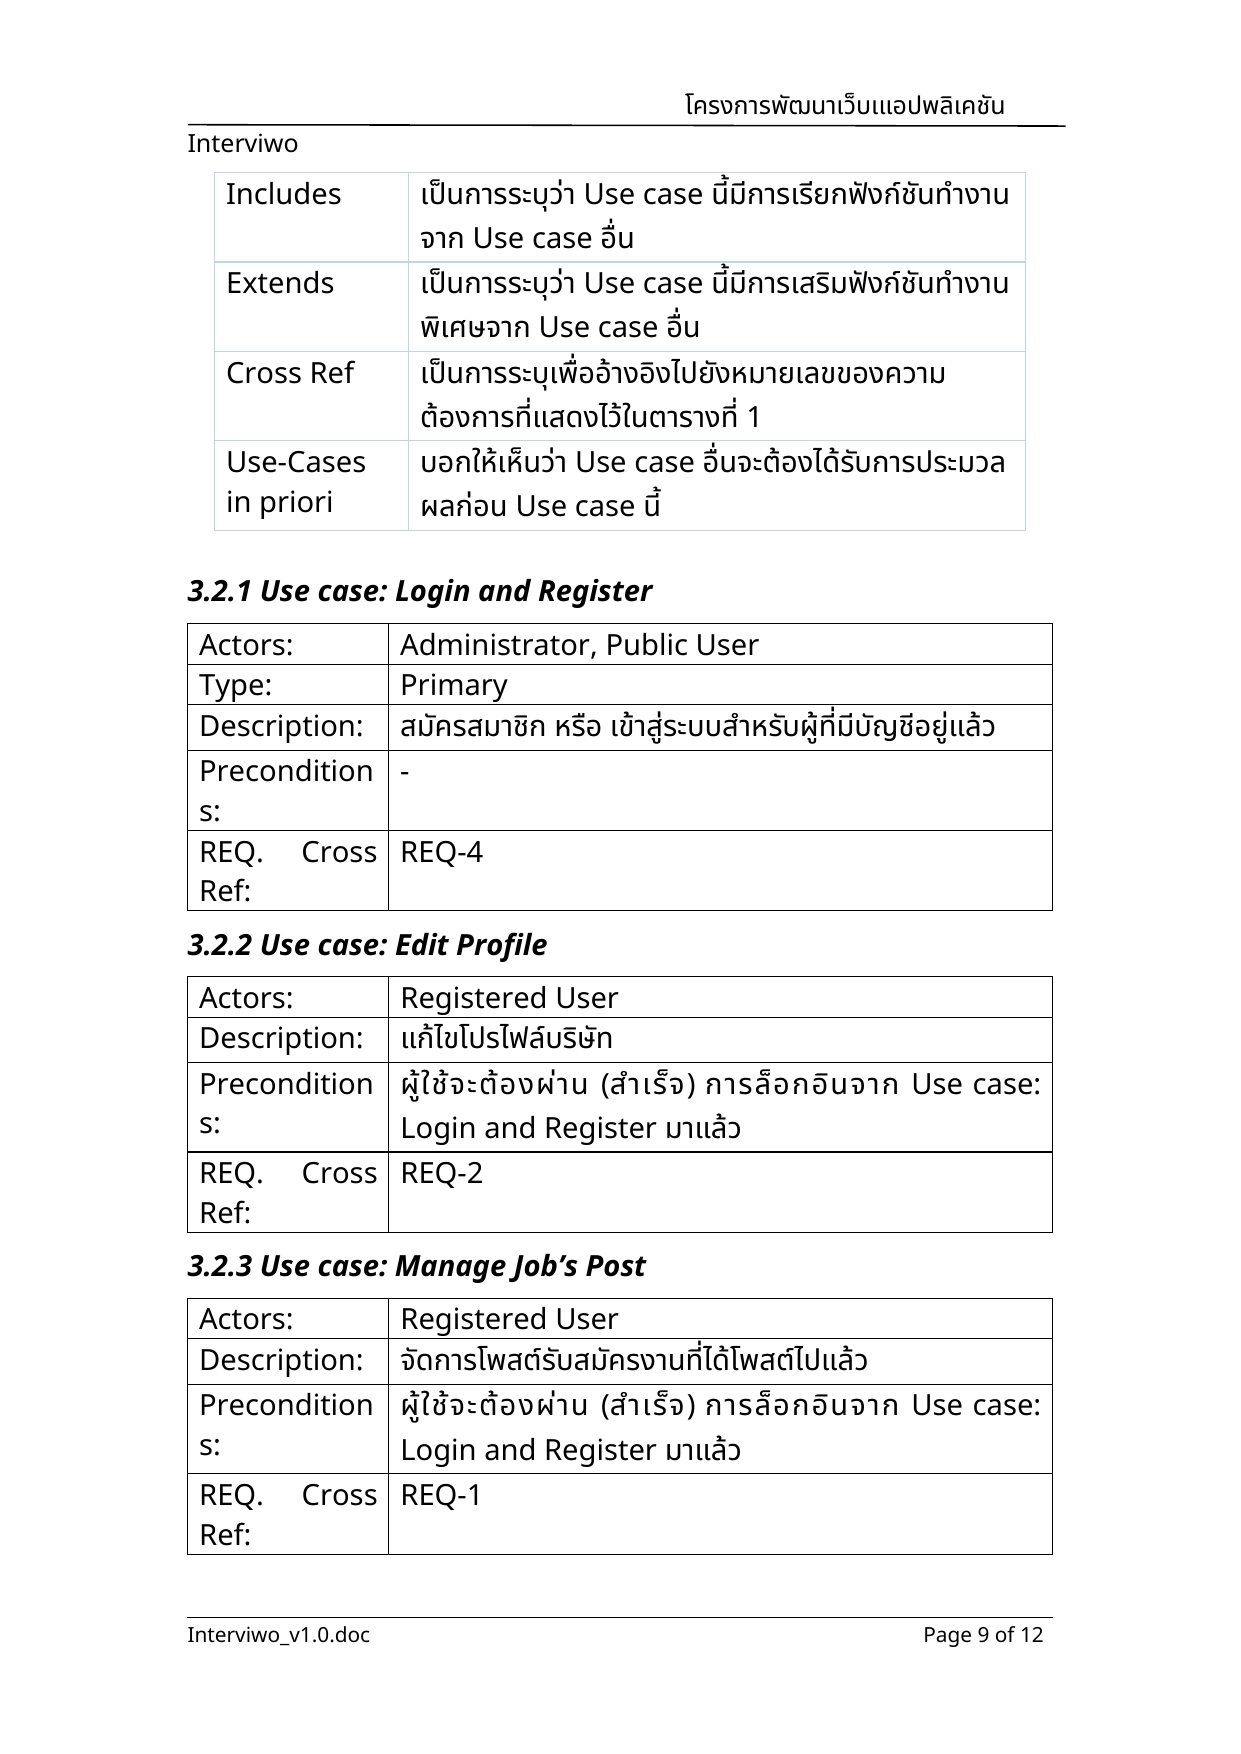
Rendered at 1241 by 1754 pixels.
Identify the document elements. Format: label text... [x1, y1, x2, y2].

table_cell REQ-1 [389, 1474, 1052, 1553]
table_cell REQ. Cross Ref: [188, 1153, 388, 1232]
table_header Registered User [389, 1299, 1052, 1338]
table_cell Use-Cases in priori [215, 441, 408, 530]
table_cell - [389, 751, 1052, 830]
table_cell REQ-2 [389, 1153, 1052, 1232]
table_header Actors: [188, 624, 388, 664]
subtitle 3.2.3 Use case: Manage Job’s Post [187, 1245, 1053, 1285]
table_cell เป็นการระบุว่า Use case นี้มีการเสริมฟังก์ชันทำงานพิเศษจาก Use case อื่น [409, 263, 1025, 351]
table_cell แก้ไขโปรไฟล์บริษัท [389, 1018, 1052, 1062]
table_cell Description: [188, 705, 388, 749]
table_cell Description: [188, 1339, 388, 1383]
table_cell ผู้ใช้จะต้องผ่าน (สำเร็จ) การล็อกอินจาก Use case: Login and Register มาแล้ว [389, 1385, 1052, 1473]
table_cell เป็นการระบุเพื่ออ้างอิงไปยังหมายเลขของความต้องการที่แสดงไว้ในตารางที่ 1 [409, 352, 1025, 440]
table_cell สมัครสมาชิก หรือ เข้าสู่ระบบสำหรับผู้ที่มีบัญชีอยู่แล้ว [389, 705, 1052, 749]
table_cell จัดการโพสต์รับสมัครงานที่ได้โพสต์ไปแล้ว [389, 1339, 1052, 1383]
table_cell Preconditions: [188, 751, 388, 830]
table_cell Description: [188, 1018, 388, 1062]
table_header Registered User [389, 977, 1052, 1017]
table_header Actors: [188, 1299, 388, 1338]
table_header Administrator, Public User [389, 624, 1052, 664]
table_cell Type: [188, 665, 388, 704]
table_cell Cross Ref [215, 352, 408, 440]
table_header Actors: [188, 977, 388, 1017]
table_cell Extends [215, 263, 408, 351]
table_cell Includes [215, 173, 408, 261]
table_cell บอกให้เห็นว่า Use case อื่นจะต้องได้รับการประมวลผลก่อน Use case นี้ [409, 441, 1025, 530]
table_cell REQ. Cross Ref: [188, 1474, 388, 1553]
table_cell REQ. Cross Ref: [188, 831, 388, 910]
subtitle 3.2.2 Use case: Edit Profile [187, 924, 1053, 963]
table_cell เป็นการระบุว่า Use case นี้มีการเรียกฟังก์ชันทำงานจาก Use case อื่น [409, 173, 1025, 261]
table_cell Primary [389, 665, 1052, 704]
table_cell REQ-4 [389, 831, 1052, 910]
table_cell ผู้ใช้จะต้องผ่าน (สำเร็จ) การล็อกอินจาก Use case: Login and Register มาแล้ว [389, 1063, 1052, 1151]
subtitle 3.2.1 Use case: Login and Register [187, 571, 1053, 610]
table_cell Preconditions: [188, 1385, 388, 1473]
table_cell Preconditions: [188, 1063, 388, 1151]
